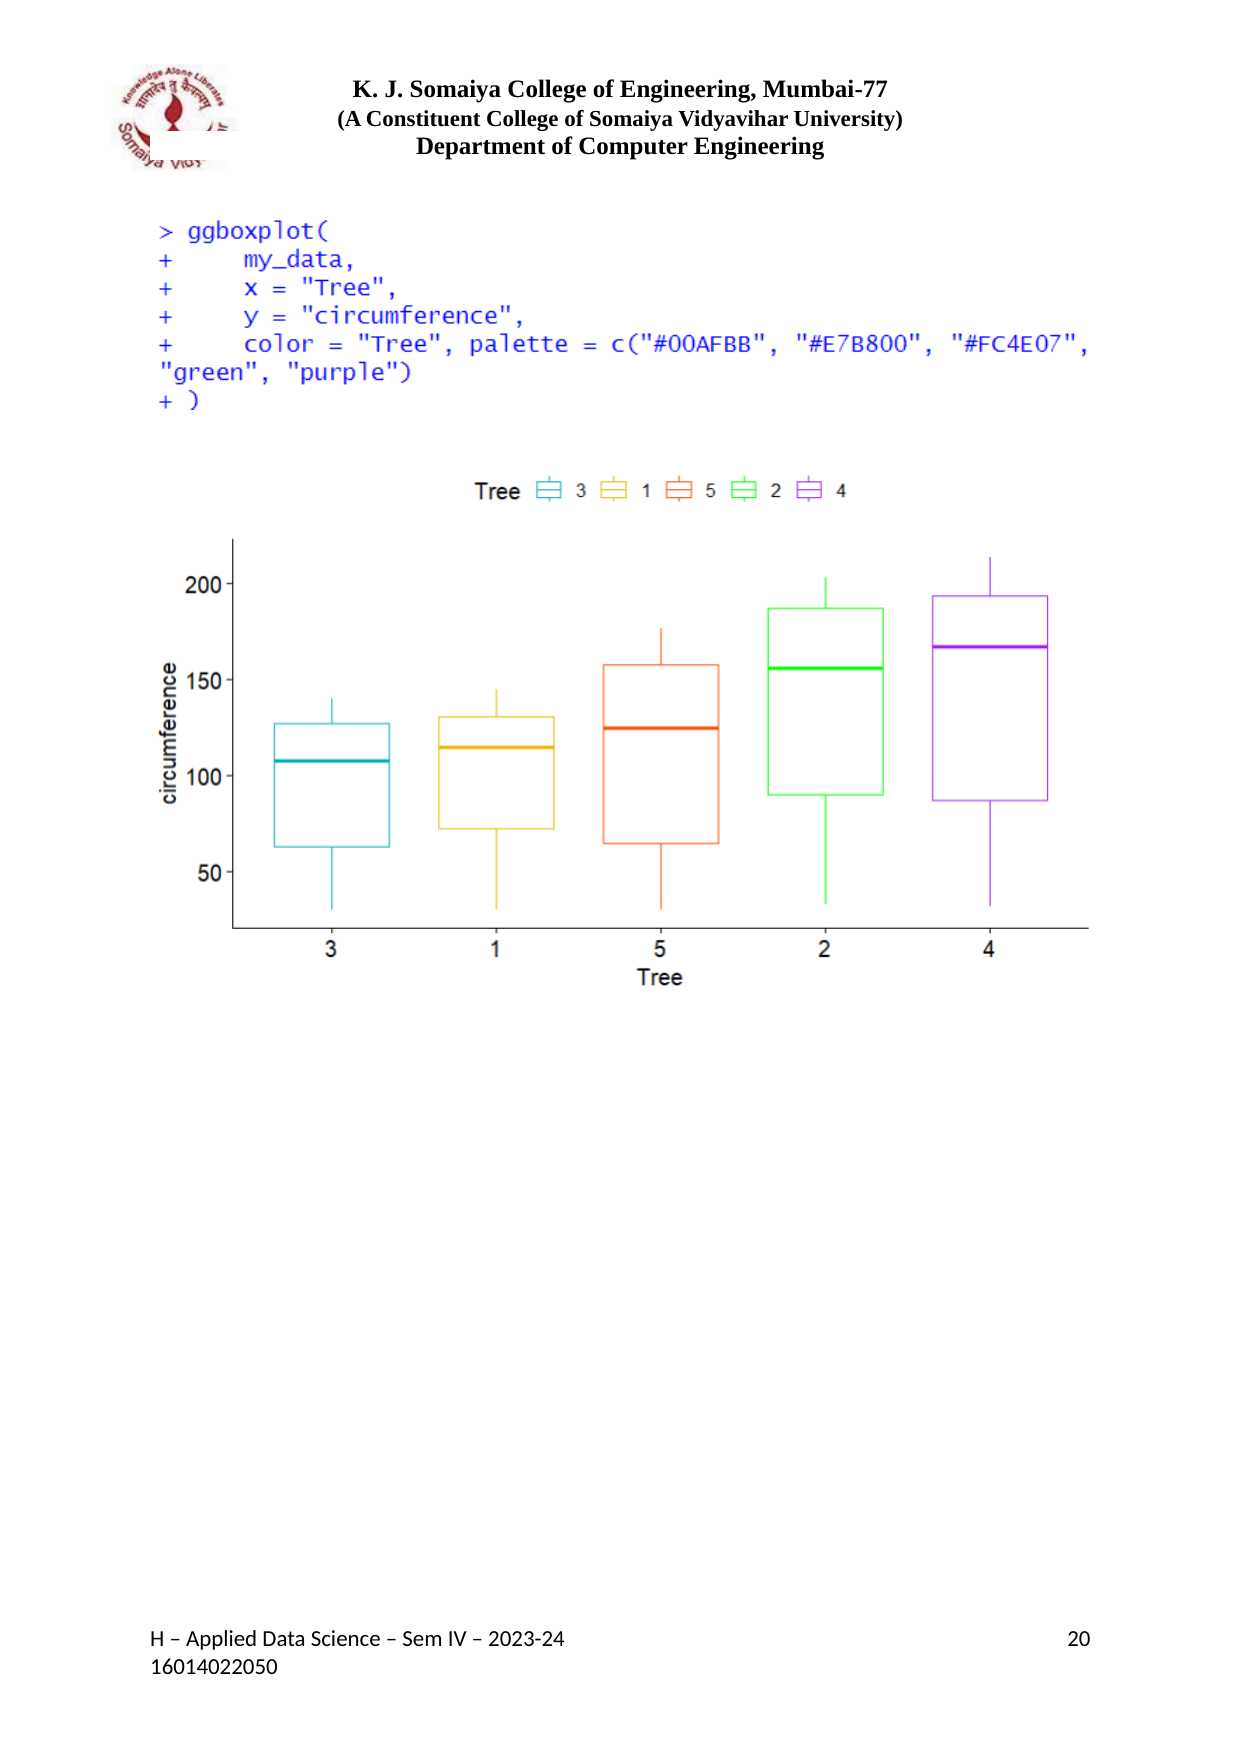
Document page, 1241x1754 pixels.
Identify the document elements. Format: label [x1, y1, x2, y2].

picture [150, 216, 1091, 410]
picture [111, 64, 239, 173]
picture [150, 452, 1091, 991]
